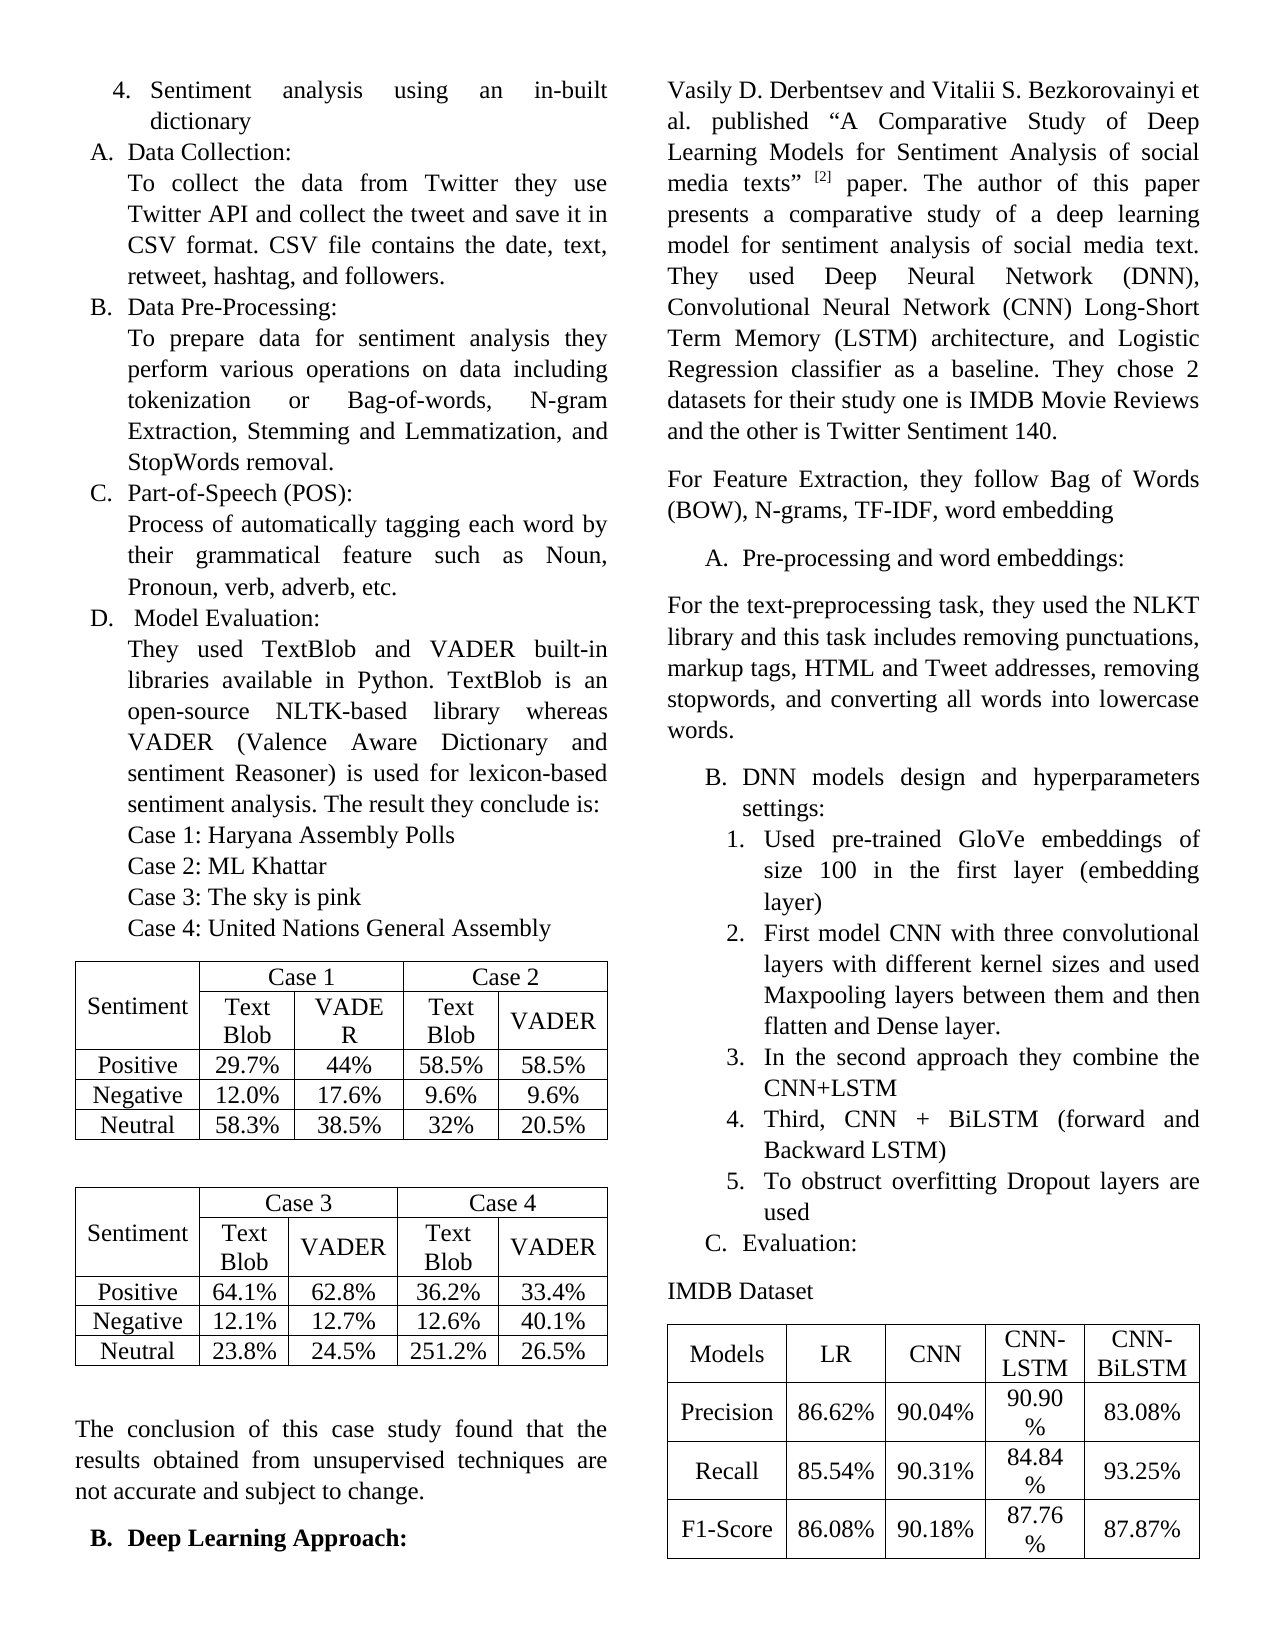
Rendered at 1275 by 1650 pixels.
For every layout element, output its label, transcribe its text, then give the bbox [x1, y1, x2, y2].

table_cell Text Blob [404, 992, 498, 1049]
list Data Collection: [90, 137, 608, 166]
table_cell 87.76% [986, 1500, 1084, 1558]
table_cell 12.6% [398, 1306, 498, 1335]
table_cell Text Blob [200, 992, 294, 1049]
table_cell 90.04% [886, 1383, 985, 1441]
table_cell 36.2% [398, 1277, 498, 1305]
list To collect the data from Twitter they use Twitter API and collect the tweet and save it in CSV format. CSV file contains the date, text, retweet, hashtag, and followers. [127, 168, 608, 290]
table_cell Positive [76, 1277, 199, 1305]
table_header LR [787, 1325, 885, 1382]
table_cell Positive [76, 1050, 199, 1079]
list Deep Learning Approach: [90, 1523, 608, 1552]
text The conclusion of this case study found that the results obtained from unsupervised techniques are not accurate and subject to change. [75, 1414, 608, 1504]
list Third, CNN + BiLSTM (forward and Backward LSTM) [726, 1104, 1200, 1164]
table_cell 23.8% [200, 1336, 288, 1365]
table_header Case 4 [398, 1188, 607, 1217]
table_header CNN-BiLSTM [1085, 1325, 1199, 1382]
table_cell 58.3% [200, 1110, 294, 1138]
table_cell VADER [289, 1218, 397, 1276]
table_cell 58.5% [499, 1050, 607, 1079]
list Pre-processing and word embeddings: [704, 543, 1200, 572]
table_cell Negative [76, 1080, 199, 1109]
table_cell 33.4% [499, 1277, 607, 1305]
table_cell Neutral [76, 1110, 199, 1138]
list Used pre-trained GloVe embeddings of size 100 in the first layer (embedding layer) [726, 824, 1200, 915]
table_cell 12.1% [200, 1306, 288, 1335]
list Part-of-Speech (POS): [90, 478, 608, 507]
table_cell Text Blob [200, 1218, 288, 1276]
list To prepare data for sentiment analysis they perform various operations on data including tokenization or Bag-of-words, N-gram Extraction, Stemming and Lemmatization, and StopWords removal. [127, 323, 608, 476]
table_cell 62.8% [289, 1277, 397, 1305]
list Case 2: ML Khattar [127, 851, 608, 880]
table_cell 84.84% [986, 1442, 1084, 1499]
list They used TextBlob and VADER built-in libraries available in Python. TextBlob is an open-source NLTK-based library whereas VADER (Valence Aware Dictionary and sentiment Reasoner) is used for lexicon-based sentiment analysis. The result they conclude is: [127, 634, 608, 818]
list Evaluation: [704, 1228, 1200, 1257]
table_cell Text Blob [398, 1218, 498, 1276]
table_cell F1-Score [668, 1500, 786, 1558]
table_cell Recall [668, 1442, 786, 1499]
table_cell 17.6% [295, 1080, 403, 1109]
text For Feature Extraction, they follow Bag of Words (BOW), N-grams, TF-IDF, word embedding [667, 464, 1200, 524]
list Case 1: Haryana Assembly Polls [127, 820, 608, 849]
table_cell 90.18% [886, 1500, 985, 1558]
table_cell 9.6% [499, 1080, 607, 1109]
table_cell 86.62% [787, 1383, 885, 1441]
table_header Case 3 [200, 1188, 397, 1217]
table_cell VADER [499, 1218, 607, 1276]
list Case 3: The sky is pink [127, 882, 608, 911]
table_cell 24.5% [289, 1336, 397, 1365]
list Data Pre-Processing: [90, 292, 608, 321]
table_cell 90.31% [886, 1442, 985, 1499]
table_cell VADER [295, 992, 403, 1049]
list To obstruct overfitting Dropout layers are used [726, 1166, 1200, 1226]
table_header Case 1 [200, 962, 403, 991]
table_cell VADER [499, 992, 607, 1049]
table_cell 64.1% [200, 1277, 288, 1305]
list Case 4: United Nations General Assembly [127, 913, 608, 942]
table_cell 38.5% [295, 1110, 403, 1138]
table_cell Negative [76, 1306, 199, 1335]
table_cell 20.5% [499, 1110, 607, 1138]
table_cell 251.2% [398, 1336, 498, 1365]
table_cell 9.6% [404, 1080, 498, 1109]
table_cell Neutral [76, 1336, 199, 1365]
list Process of automatically tagging each word by their grammatical feature such as Noun, Pronoun, verb, adverb, etc. [127, 509, 608, 600]
table_header Models [668, 1325, 786, 1382]
list Sentiment analysis using an in-built dictionary [112, 75, 608, 135]
table_header CNN [886, 1325, 985, 1382]
list DNN models design and hyperparameters settings: [704, 762, 1200, 822]
table_cell 83.08% [1085, 1383, 1199, 1441]
table_cell 32% [404, 1110, 498, 1138]
list In the second approach they combine the CNN+LSTM [726, 1042, 1200, 1102]
table_header Sentiment [76, 1188, 199, 1276]
table_cell 87.87% [1085, 1500, 1199, 1558]
table_cell 93.25% [1085, 1442, 1199, 1499]
table_header Case 2 [404, 962, 607, 991]
table_cell 12.7% [289, 1306, 397, 1335]
table_cell 40.1% [499, 1306, 607, 1335]
table_cell 90.90% [986, 1383, 1084, 1441]
table_cell 26.5% [499, 1336, 607, 1365]
table_cell 58.5% [404, 1050, 498, 1079]
table_cell 44% [295, 1050, 403, 1079]
list Model Evaluation: [90, 603, 608, 631]
table_cell 12.0% [200, 1080, 294, 1109]
table_cell 29.7% [200, 1050, 294, 1079]
table_cell 85.54% [787, 1442, 885, 1499]
table_cell Precision [668, 1383, 786, 1441]
list First model CNN with three convolutional layers with different kernel sizes and used Maxpooling layers between them and then flatten and Dense layer. [726, 918, 1200, 1039]
table_header CNN-LSTM [986, 1325, 1084, 1382]
text For the text-preprocessing task, they used the NLKT library and this task includes removing punctuations, markup tags, HTML and Tweet addresses, removing stopwords, and converting all words into lowercase words. [667, 591, 1200, 743]
text Vasily D. Derbentsev and Vitalii S. Bezkorovainyi et al. published “A Comparative Study of Deep Learning Models for Sentiment Analysis of social media texts” [2] paper. The author of this paper presents a comparative study of a deep learning model for sentiment analysis of social media text. They used Deep Neural Network (DNN), Convolutional Neural Network (CNN) Long-Short Term Memory (LSTM) architecture, and Logistic Regression classifier as a baseline. They chose 2 datasets for their study one is IMDB Movie Reviews and the other is Twitter Sentiment 140. [667, 75, 1200, 445]
table_header Sentiment [76, 962, 199, 1049]
table_cell 86.08% [787, 1500, 885, 1558]
text IMDB Dataset [667, 1276, 1200, 1304]
